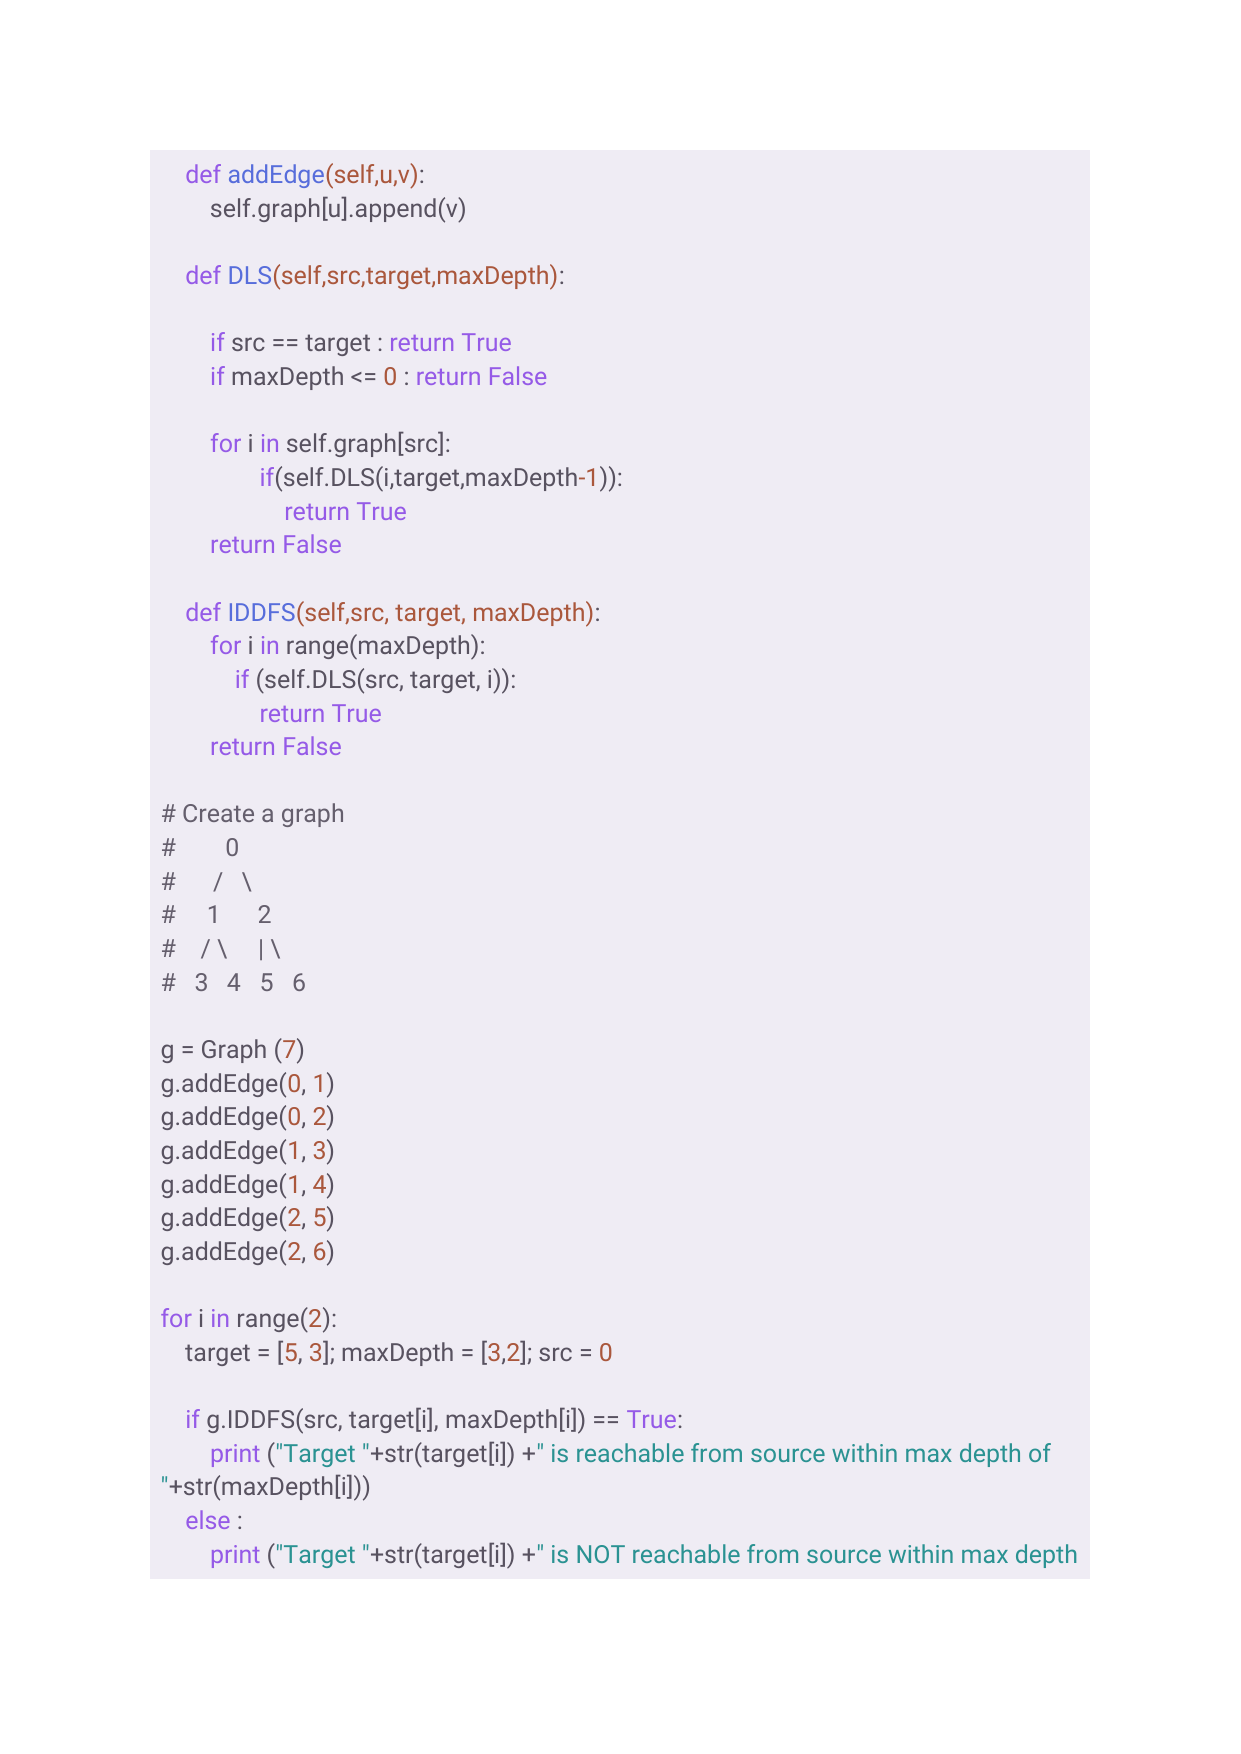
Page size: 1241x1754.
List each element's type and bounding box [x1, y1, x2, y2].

table_header [150, 150, 1090, 1579]
